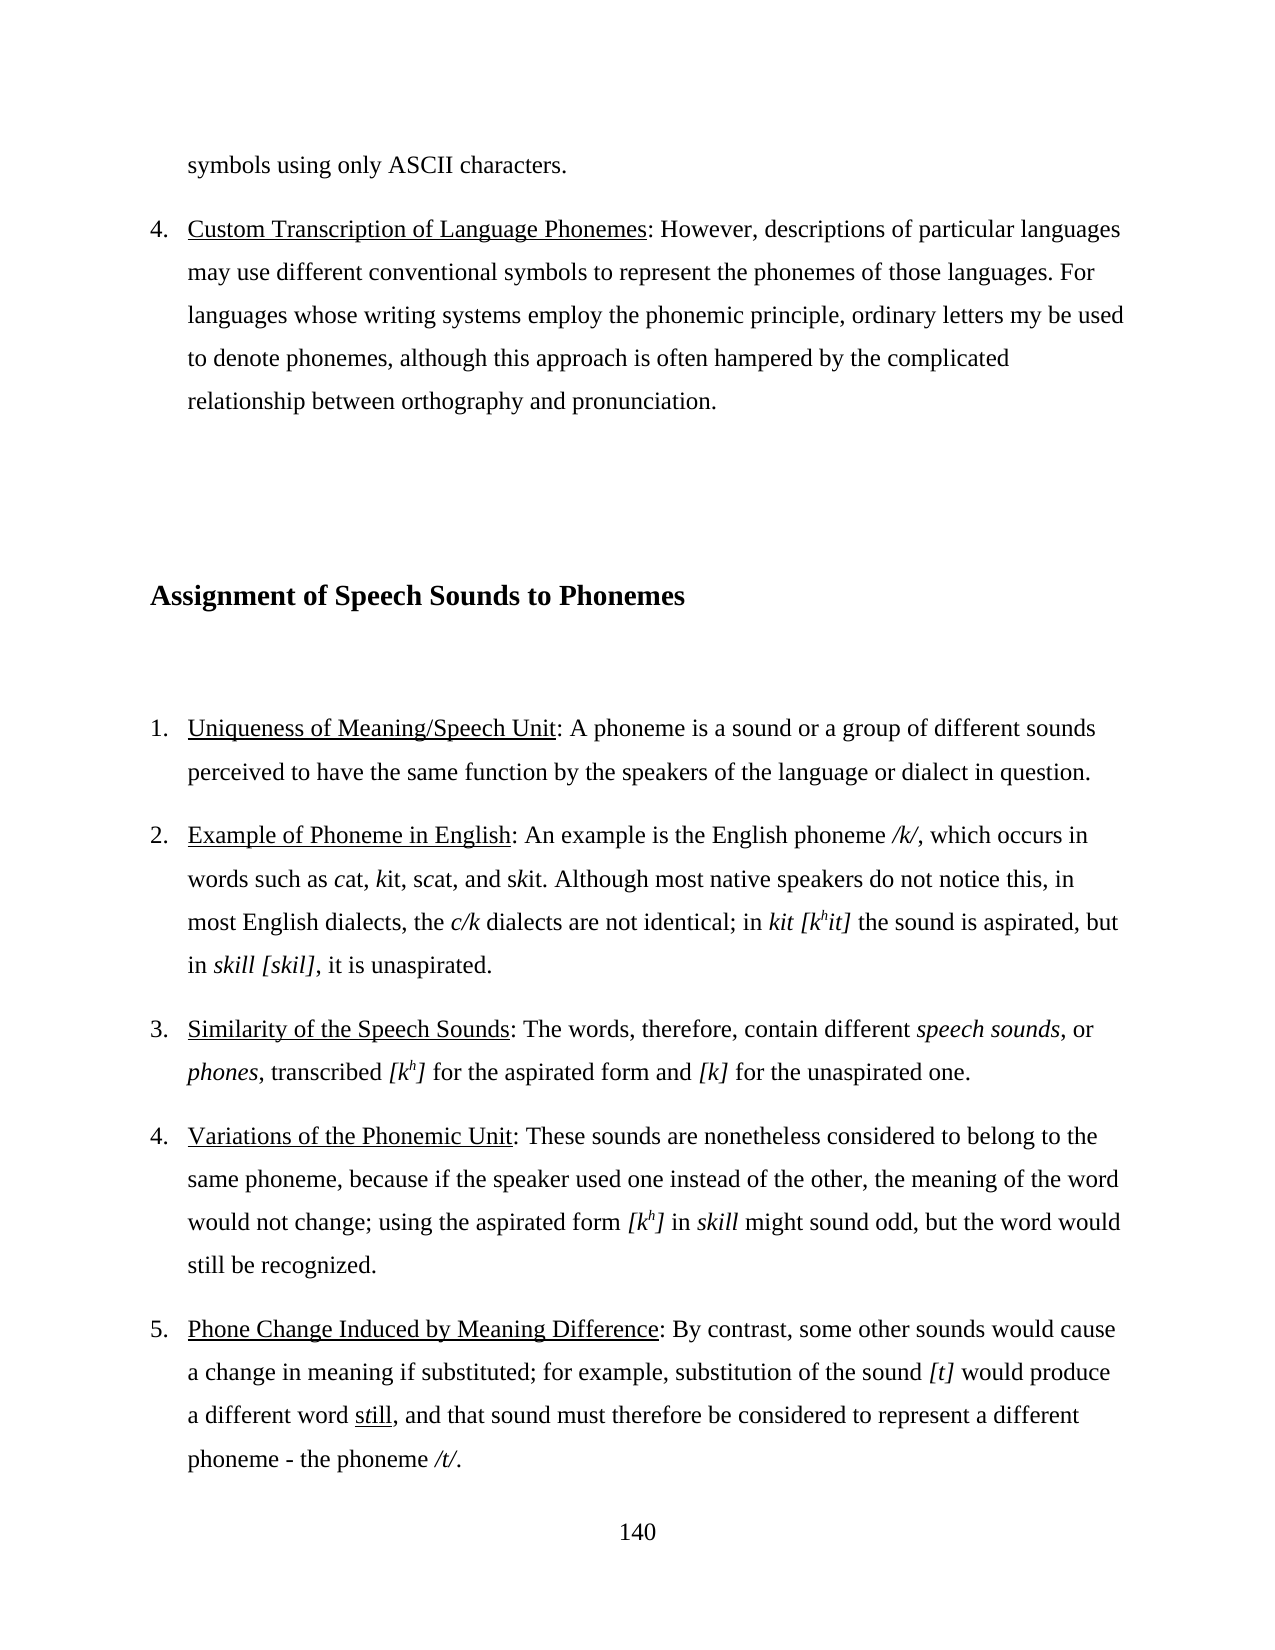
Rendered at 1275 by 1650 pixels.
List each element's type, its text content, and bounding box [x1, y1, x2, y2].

list Example of Phoneme in English: An example is the English phoneme /k/, which occurs in words such as cat, kit, scat, and skit. Although most native speakers do not notice this, in most English dialects, the c/k dialects are not identical; in kit [khit] the sound is aspirated, but in skill [skil], it is unaspirated. [150, 821, 1125, 979]
list Phone Change Induced by Meaning Difference: By contrast, some other sounds would cause a change in meaning if substituted; for example, substitution of the sound [t] would produce a different word still, and that sound must therefore be considered to represent a different phoneme - the phoneme /t/. [150, 1314, 1125, 1472]
list Variations of the Phonemic Unit: These sounds are nonetheless considered to belong to the same phoneme, because if the speaker used one instead of the other, the meaning of the word would not change; using the aspirated form [kh] in skill might sound odd, but the word would still be recognized. [150, 1121, 1125, 1279]
list Custom Transcription of Language Phonemes: However, descriptions of particular languages may use different conventional symbols to represent the phonemes of those languages. For languages whose writing systems employ the phonemic principle, ordinary letters my be used to denote phonemes, although this approach is often hampered by the complicated relationship between orthography and pronunciation. [150, 214, 1125, 415]
list Similarity of the Speech Sounds: The words, therefore, contain different speech sounds, or phones, transcribed [kh] for the aspirated form and [k] for the unaspirated one. [150, 1014, 1125, 1086]
text Assignment of Speech Sounds to Phonemes [150, 578, 1125, 612]
list Uniqueness of Meaning/Speech Unit: A phoneme is a sound or a group of different sounds perceived to have the same function by the speakers of the language or dialect in question. [150, 713, 1125, 785]
